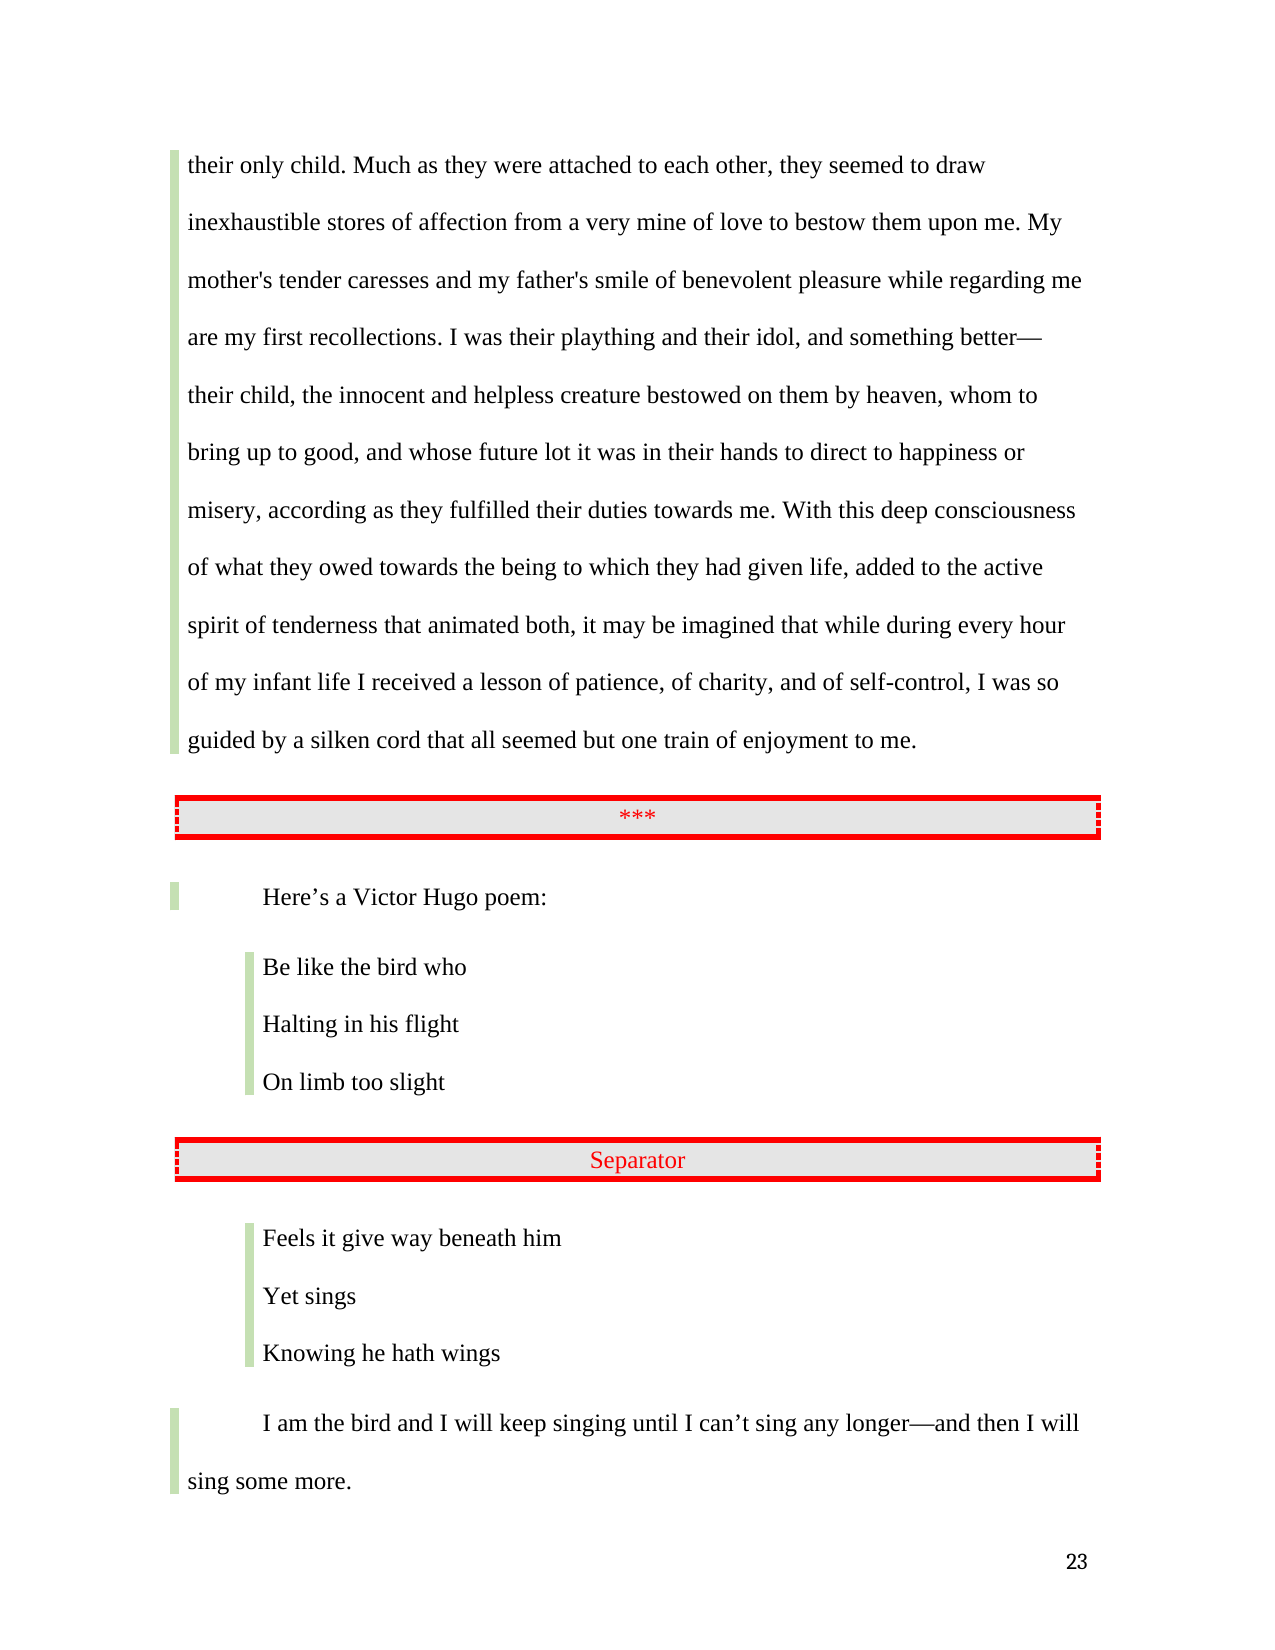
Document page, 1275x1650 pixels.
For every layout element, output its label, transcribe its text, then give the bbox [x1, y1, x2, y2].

text Knowing he hath wings [254, 1338, 1087, 1367]
text Separator [174, 1138, 1101, 1182]
text Yet sings [254, 1281, 1087, 1309]
text I am the bird and I will keep singing until I can’t sing any longer—and then I will sing some more. [179, 1408, 1087, 1494]
text Halting in his flight [254, 1009, 1087, 1038]
text Be like the bird who [254, 952, 1087, 980]
text Here’s a Victor Hugo poem: [179, 882, 1087, 910]
text Feels it give way beneath him [254, 1223, 1087, 1252]
text *** [174, 796, 1101, 840]
text On limb too slight [254, 1067, 1087, 1095]
